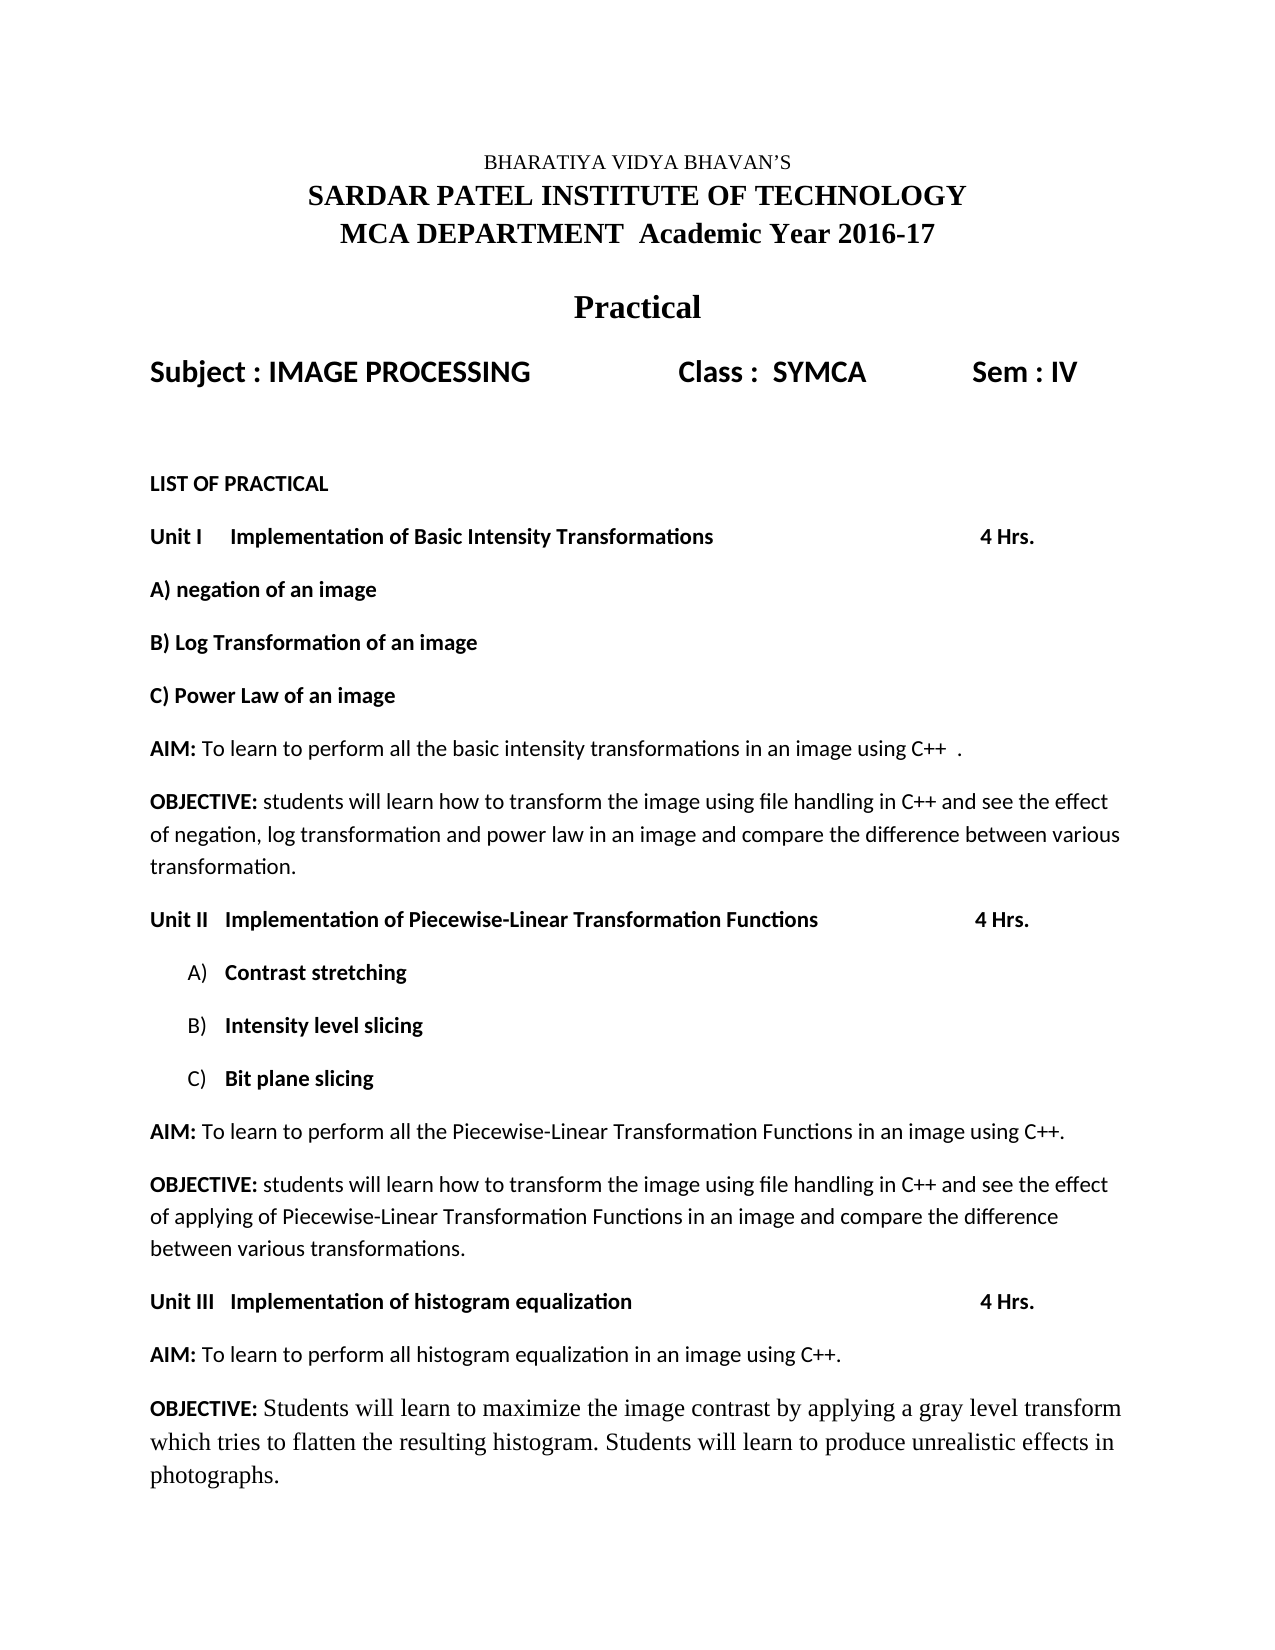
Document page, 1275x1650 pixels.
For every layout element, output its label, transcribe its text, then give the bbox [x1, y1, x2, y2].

text AIM: To learn to perform all the Piecewise-Linear Transformation Functions in an image using C++. [150, 1117, 1125, 1145]
text A) negation of an image [150, 575, 1125, 603]
text Subject : IMAGE PROCESSING Class : SYMCA Sem : IV [150, 352, 1125, 390]
list Bit plane slicing [187, 1064, 1125, 1092]
text AIM: To learn to perform all the basic intensity transformations in an image using C++ . [150, 734, 1125, 762]
text B) Log Transformation of an image [150, 628, 1125, 656]
text Unit III Implementation of histogram equalization 4 Hrs. [150, 1287, 1125, 1315]
text AIM: To learn to perform all histogram equalization in an image using C++. [150, 1340, 1125, 1368]
list Contrast stretching [187, 958, 1125, 986]
text SARDAR PATEL INSTITUTE OF TECHNOLOGY [150, 178, 1125, 211]
text OBJECTIVE: students will learn how to transform the image using file handling in C++ and see the effect of applying of Piecewise-Linear Transformation Functions in an image and compare the difference between various transformations. [150, 1170, 1125, 1262]
text LIST OF PRACTICAL [150, 469, 1125, 497]
text C) Power Law of an image [150, 681, 1125, 709]
text MCA DEPARTMENT Academic Year 2016-17 [150, 216, 1125, 250]
text Unit II Implementation of Piecewise-Linear Transformation Functions 4 Hrs. [150, 905, 1125, 933]
text OBJECTIVE: students will learn how to transform the image using file handling in C++ and see the effect of negation, log transformation and power law in an image and compare the difference between various transformation. [150, 787, 1125, 880]
text OBJECTIVE: Students will learn to maximize the image contrast by applying a gray level transform which tries to flatten the resulting histogram. Students will learn to produce unrealistic effects in photographs. [150, 1393, 1125, 1488]
text Unit I Implementation of Basic Intensity Transformations 4 Hrs. [150, 522, 1125, 550]
text Practical [150, 287, 1125, 325]
text BHARATIYA VIDYA BHAVAN’S [150, 150, 1125, 174]
list Intensity level slicing [187, 1011, 1125, 1039]
